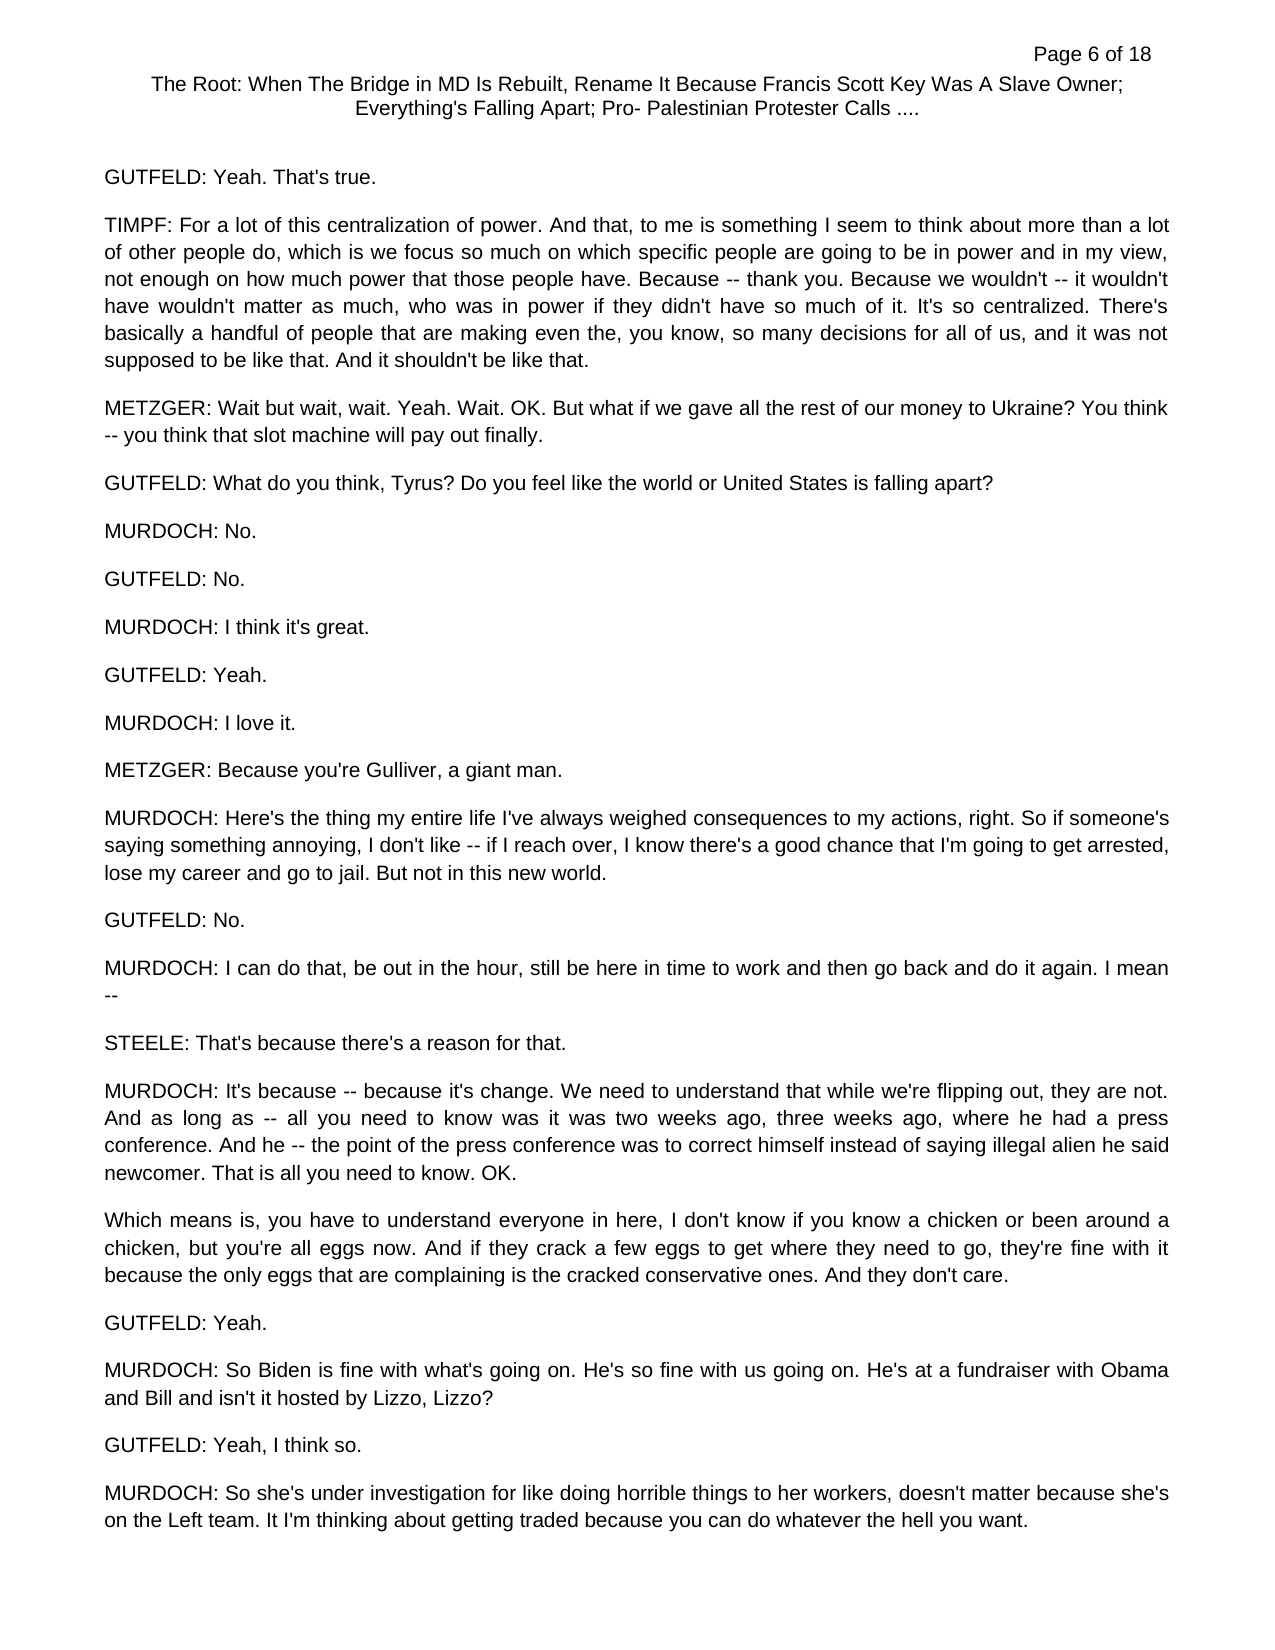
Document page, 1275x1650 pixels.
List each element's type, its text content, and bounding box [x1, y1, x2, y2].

text GUTFELD: Yeah. [104, 1307, 1171, 1334]
text TIMPF: For a lot of this centralization of power. And that, to me is something I seem to think about more than a lot of other people do, which is we focus so much on which specific people are going to be in power and in my view, not enough on how much power that those people have. Because -- thank you. Because we wouldn't -- it wouldn't have wouldn't matter as much, who was in power if they didn't have so much of it. It's so centralized. There's basically a handful of people that are making even the, you know, so many decisions for all of us, and it was not supposed to be like that. And it shouldn't be like that. [104, 209, 1171, 372]
text MURDOCH: So Biden is fine with what's going on. He's so fine with us going on. He's at a fundraiser with Obama and Bill and isn't it hosted by Lizzo, Lizzo? [104, 1355, 1171, 1409]
text Which means is, you have to understand everyone in here, I don't know if you know a chicken or been around a chicken, but you're all eggs now. And if they crack a few eggs to get where they need to go, they're fine with it because the only eggs that are complaining is the cracked conservative ones. And they don't care. [104, 1205, 1171, 1286]
text GUTFELD: Yeah. [104, 659, 1171, 686]
text METZGER: Wait but wait, wait. Yeah. Wait. OK. But what if we gave all the rest of our money to Ukraine? You think -- you think that slot machine will pay out finally. [104, 393, 1171, 447]
text MURDOCH: I love it. [104, 707, 1171, 734]
text GUTFELD: No. [104, 563, 1171, 591]
text GUTFELD: No. [104, 905, 1171, 932]
text MURDOCH: So she's under investigation for like doing horrible things to her workers, doesn't matter because she's on the Left team. It I'm thinking about getting traded because you can do whatever the hell you want. [104, 1478, 1171, 1532]
text MURDOCH: I can do that, be out in the hour, still be here in time to work and then go back and do it again. I mean -- [104, 953, 1171, 1007]
text GUTFELD: Yeah, I think so. [104, 1430, 1171, 1457]
text STEELE: That's because there's a reason for that. [104, 1028, 1171, 1055]
text MURDOCH: I think it's great. [104, 611, 1171, 638]
text GUTFELD: Yeah. That's true. [104, 161, 1171, 188]
text MURDOCH: Here's the thing my entire life I've always weighed consequences to my actions, right. So if someone's saying something annoying, I don't like -- if I reach over, I know there's a good chance that I'm going to get arrested, lose my career and go to jail. But not in this new world. [104, 803, 1171, 884]
text MURDOCH: No. [104, 516, 1171, 543]
text MURDOCH: It's because -- because it's change. We need to understand that while we're flipping out, they are not. And as long as -- all you need to know was it was two weeks ago, three weeks ago, where he had a press conference. And he -- the point of the press conference was to correct himself instead of saying illegal alien he said newcomer. That is all you need to know. OK. [104, 1076, 1171, 1184]
text METZGER: Because you're Gulliver, a giant man. [104, 755, 1171, 782]
text GUTFELD: What do you think, Tyrus? Do you feel like the world or United States is falling apart? [104, 468, 1171, 495]
